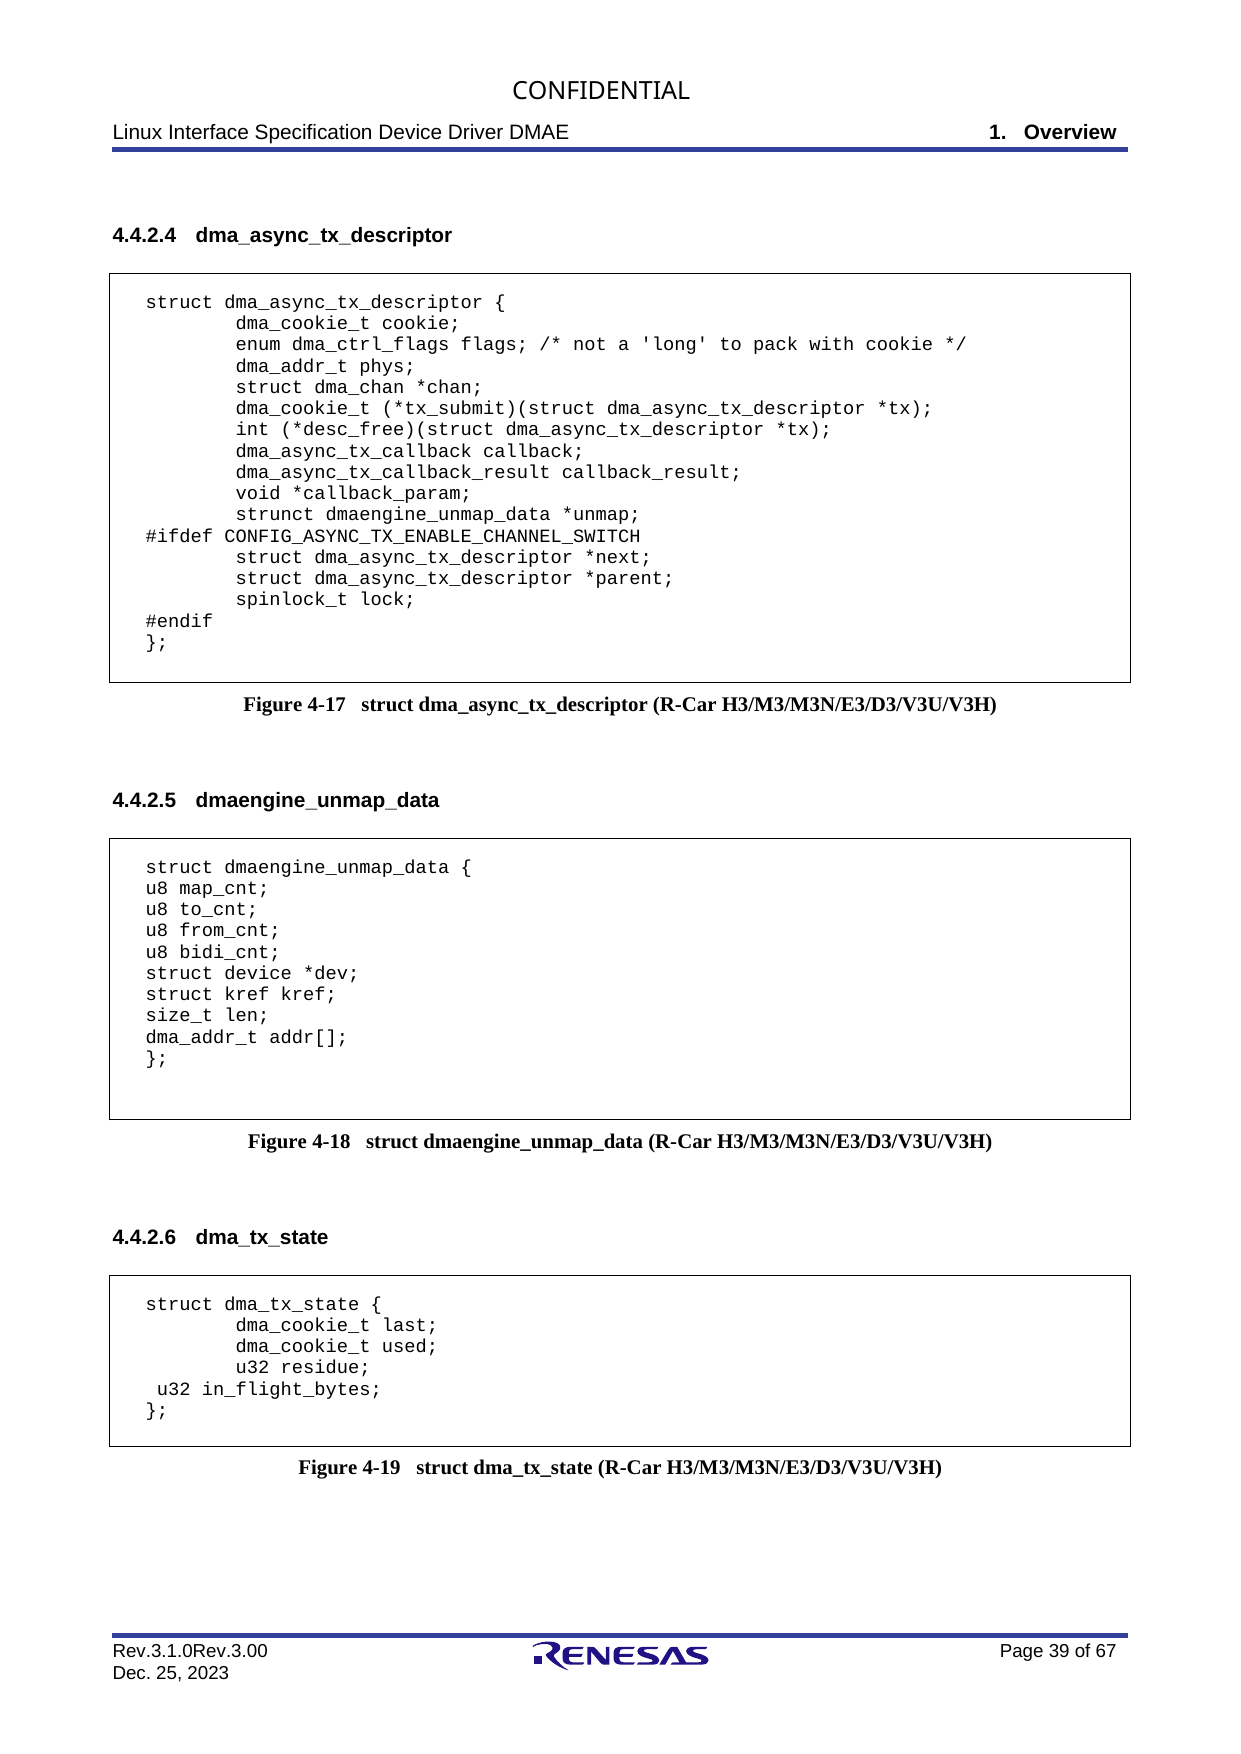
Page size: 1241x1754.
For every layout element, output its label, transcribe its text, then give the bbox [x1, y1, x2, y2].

text Figure 4-19 struct dma_tx_state (R-Car H3/M3/M3N/E3/D3/V3U/V3H) [112, 1453, 1128, 1480]
subtitle dma_async_tx_descriptor [112, 221, 1128, 248]
subtitle dmaengine_unmap_data [112, 785, 1128, 812]
text Figure 4-18 struct dmaengine_unmap_data (R-Car H3/M3/M3N/E3/D3/V3U/V3H) [112, 1127, 1128, 1154]
subtitle dma_tx_state [112, 1222, 1128, 1249]
text Figure 4-17 struct dma_async_tx_descriptor (R-Car H3/M3/M3N/E3/D3/V3U/V3H) [112, 689, 1128, 717]
